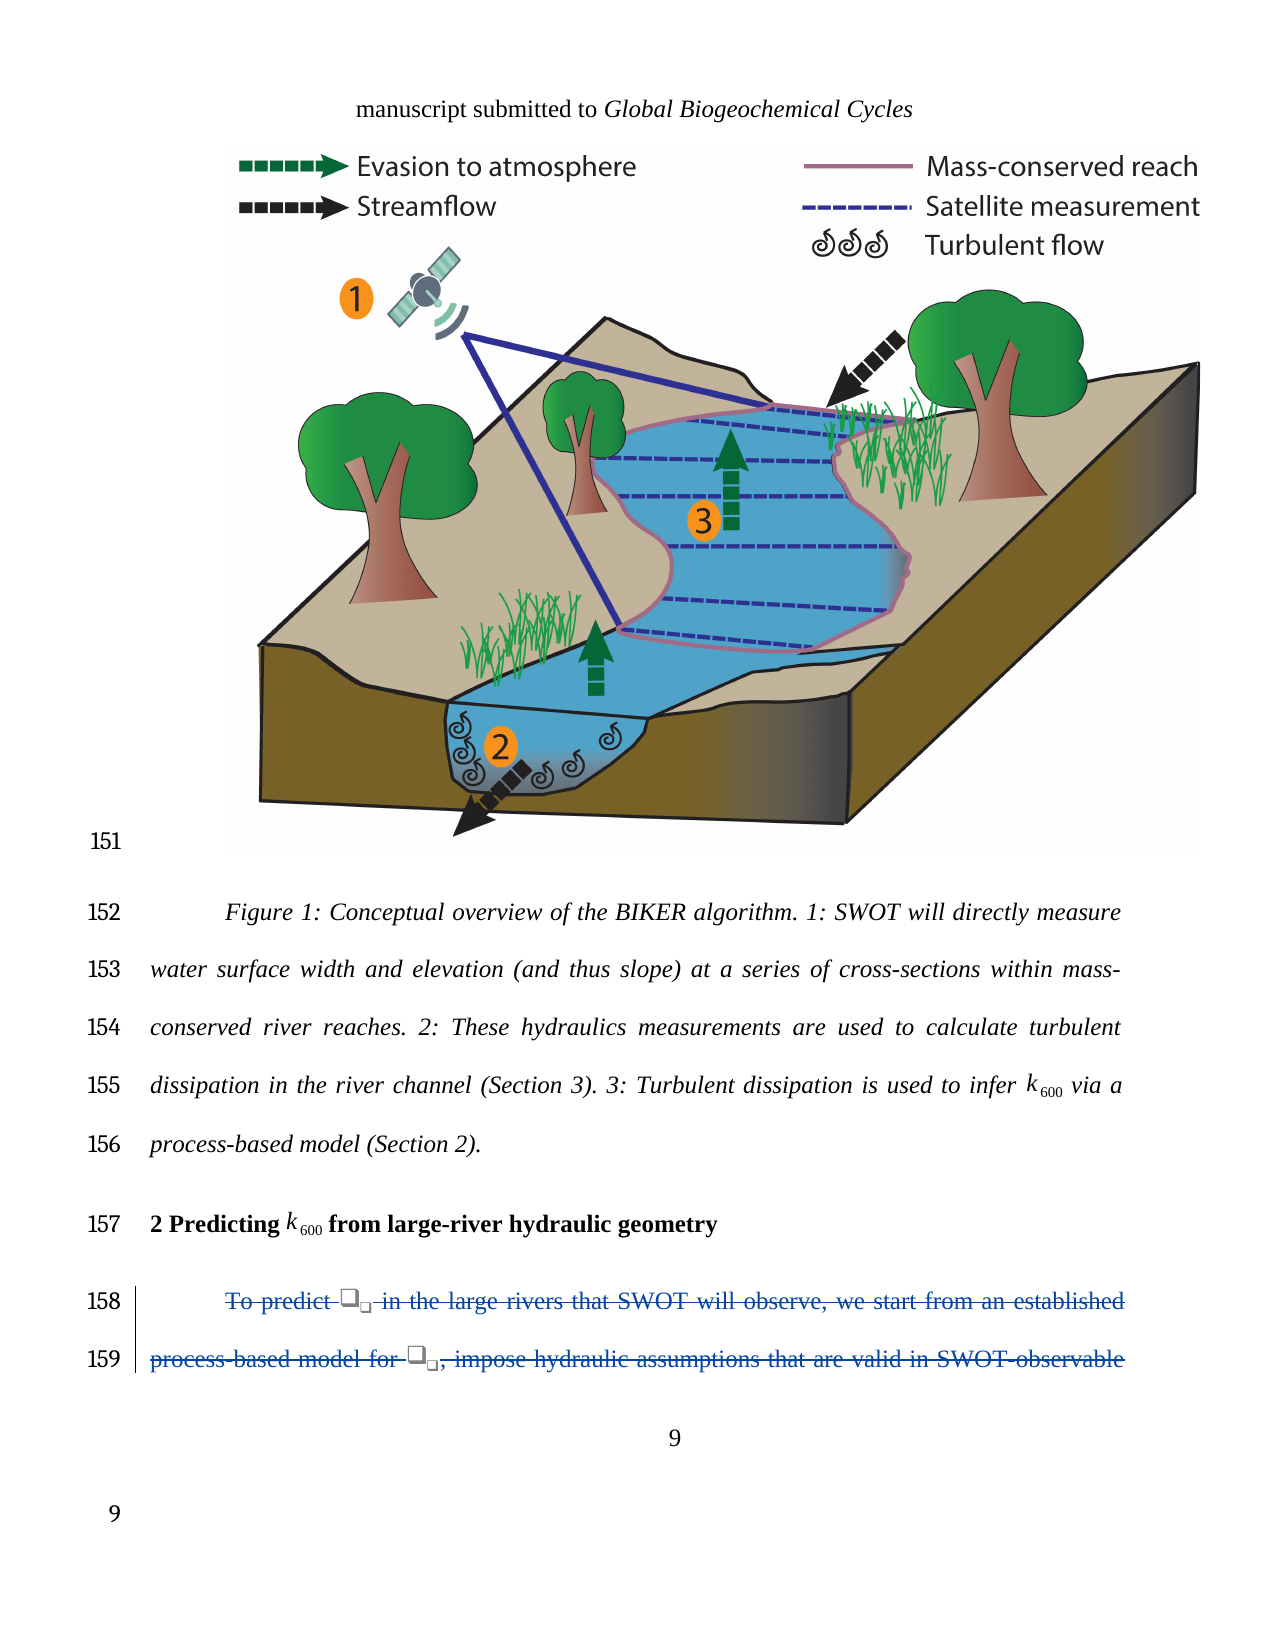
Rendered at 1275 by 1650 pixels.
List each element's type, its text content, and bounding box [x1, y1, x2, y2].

subtitle 2 Predicting from large-river hydraulic geometry [150, 1208, 1125, 1239]
text Figure 1: Conceptual overview of the BIKER algorithm. 1: SWOT will directly measure water surface width and elevation (and thus slope) at a series of cross-sections within mass-conserved river reaches. 2: These hydraulics measurements are used to calculate turbulent dissipation in the river channel (Section 3). 3: Turbulent dissipation is used to infer via a process-based model (Section 2). [150, 897, 1125, 1158]
picture [225, 151, 1200, 850]
